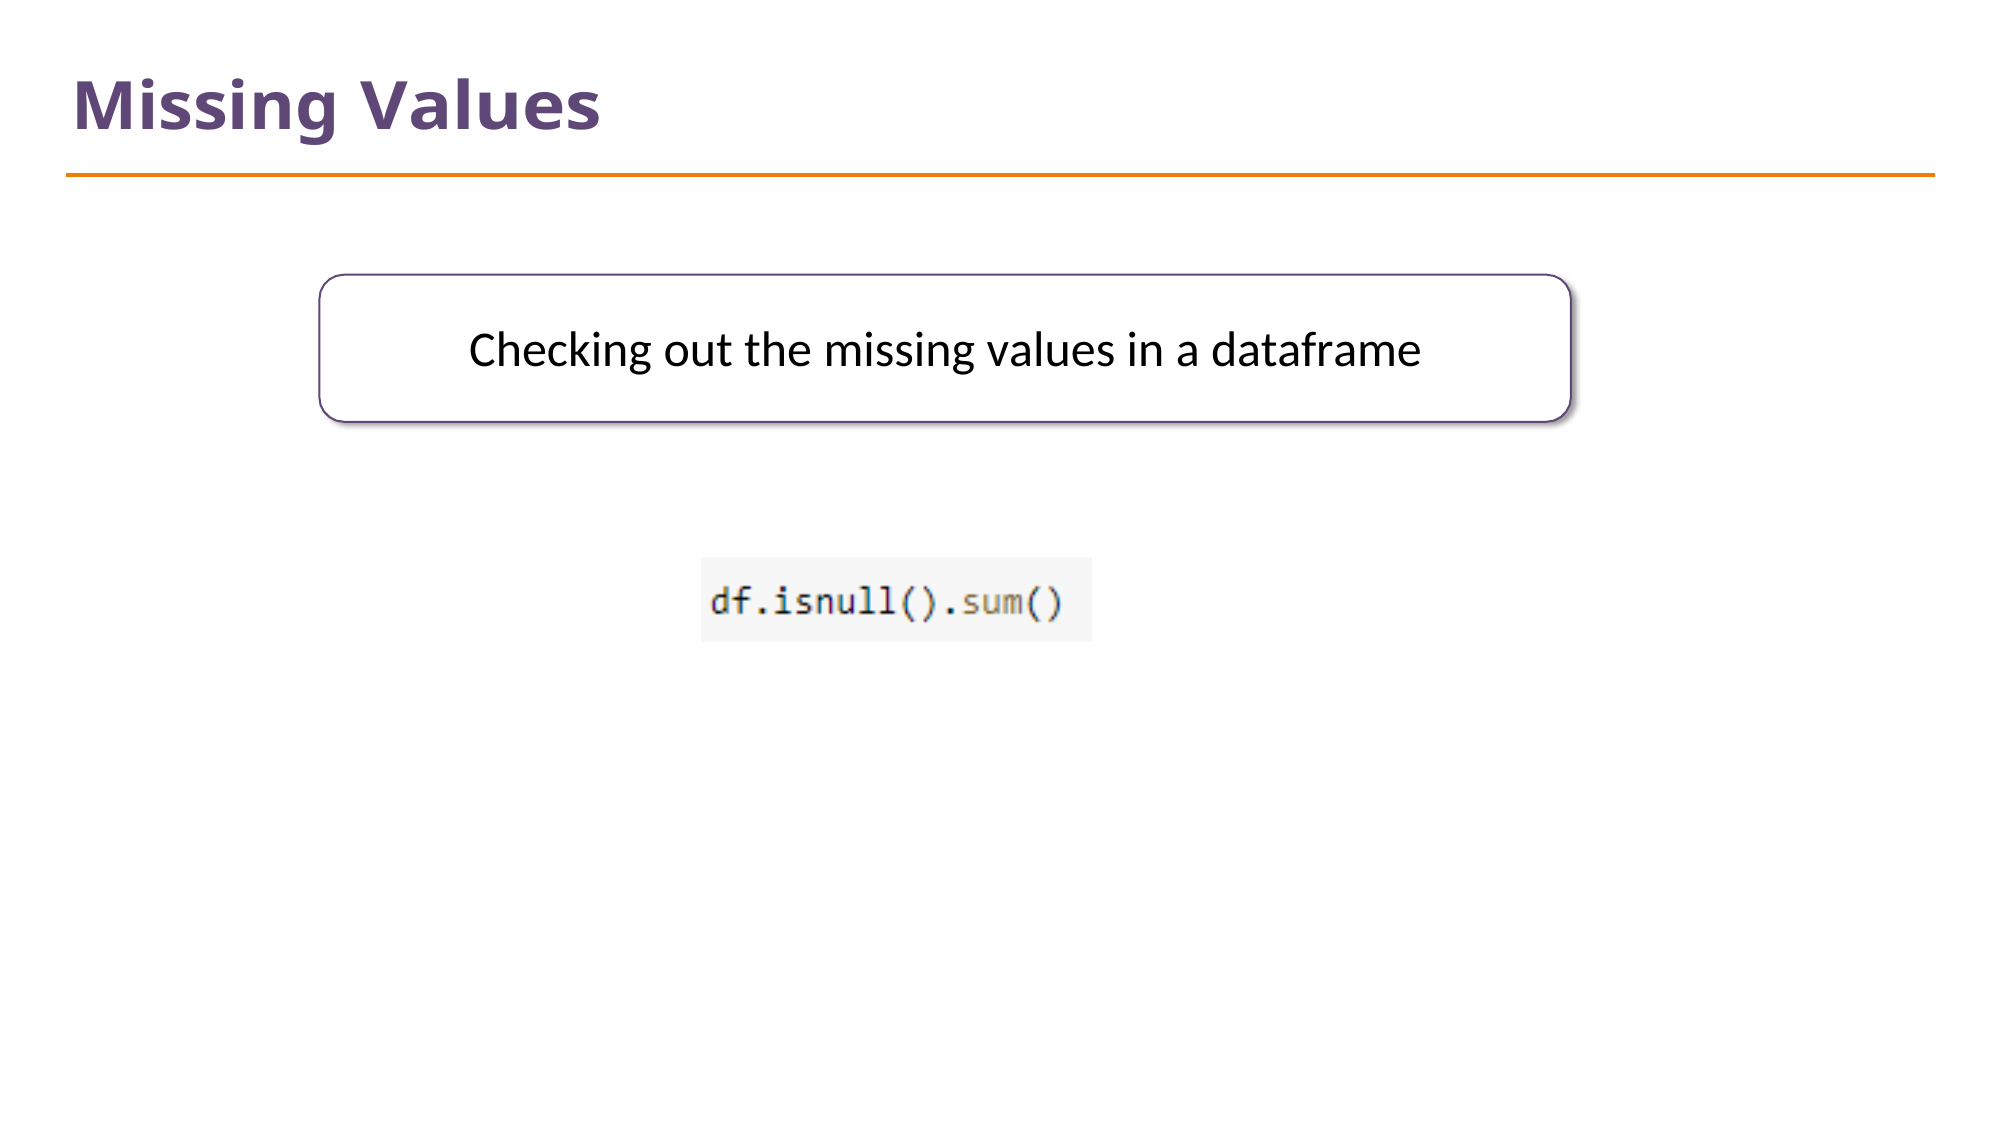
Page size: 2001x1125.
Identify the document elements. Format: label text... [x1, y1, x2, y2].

picture [701, 557, 1093, 642]
picture [315, 272, 1584, 434]
text Missing Values [71, 58, 1948, 149]
